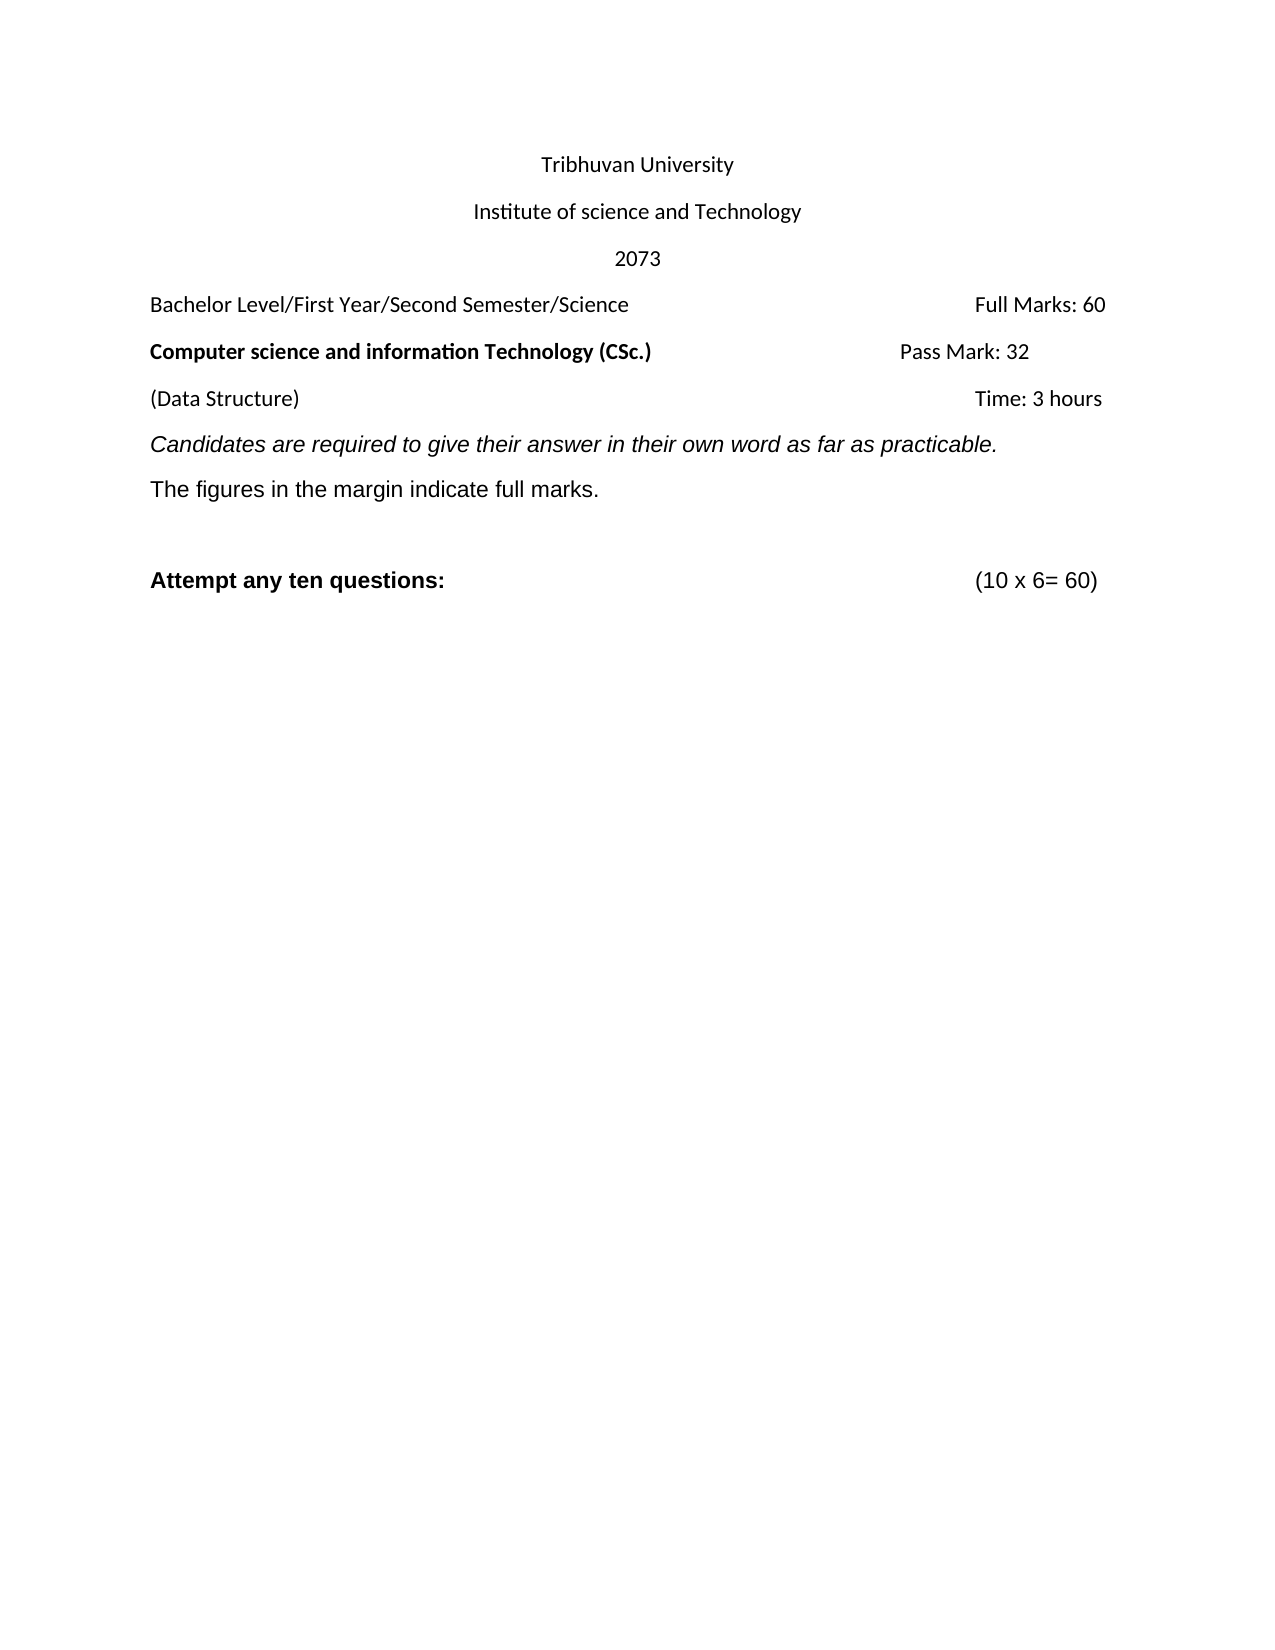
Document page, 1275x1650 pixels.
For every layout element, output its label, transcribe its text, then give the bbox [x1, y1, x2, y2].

text (Data Structure) Time: 3 hours [150, 384, 1125, 412]
text The figures in the margin indicate full marks. [150, 476, 1125, 503]
text Candidates are required to give their answer in their own word as far as practicable. [150, 431, 1125, 458]
text Bachelor Level/First Year/Second Semester/Science Full Marks: 60 [150, 291, 1125, 319]
text Tribhuvan University [150, 150, 1125, 178]
text Attempt any ten questions: (10 x 6= 60) [150, 567, 1125, 593]
text 2073 [150, 244, 1125, 272]
text Institute of science and Technology [150, 197, 1125, 225]
text Computer science and information Technology (CSc.) Pass Mark: 32 [150, 337, 1125, 366]
